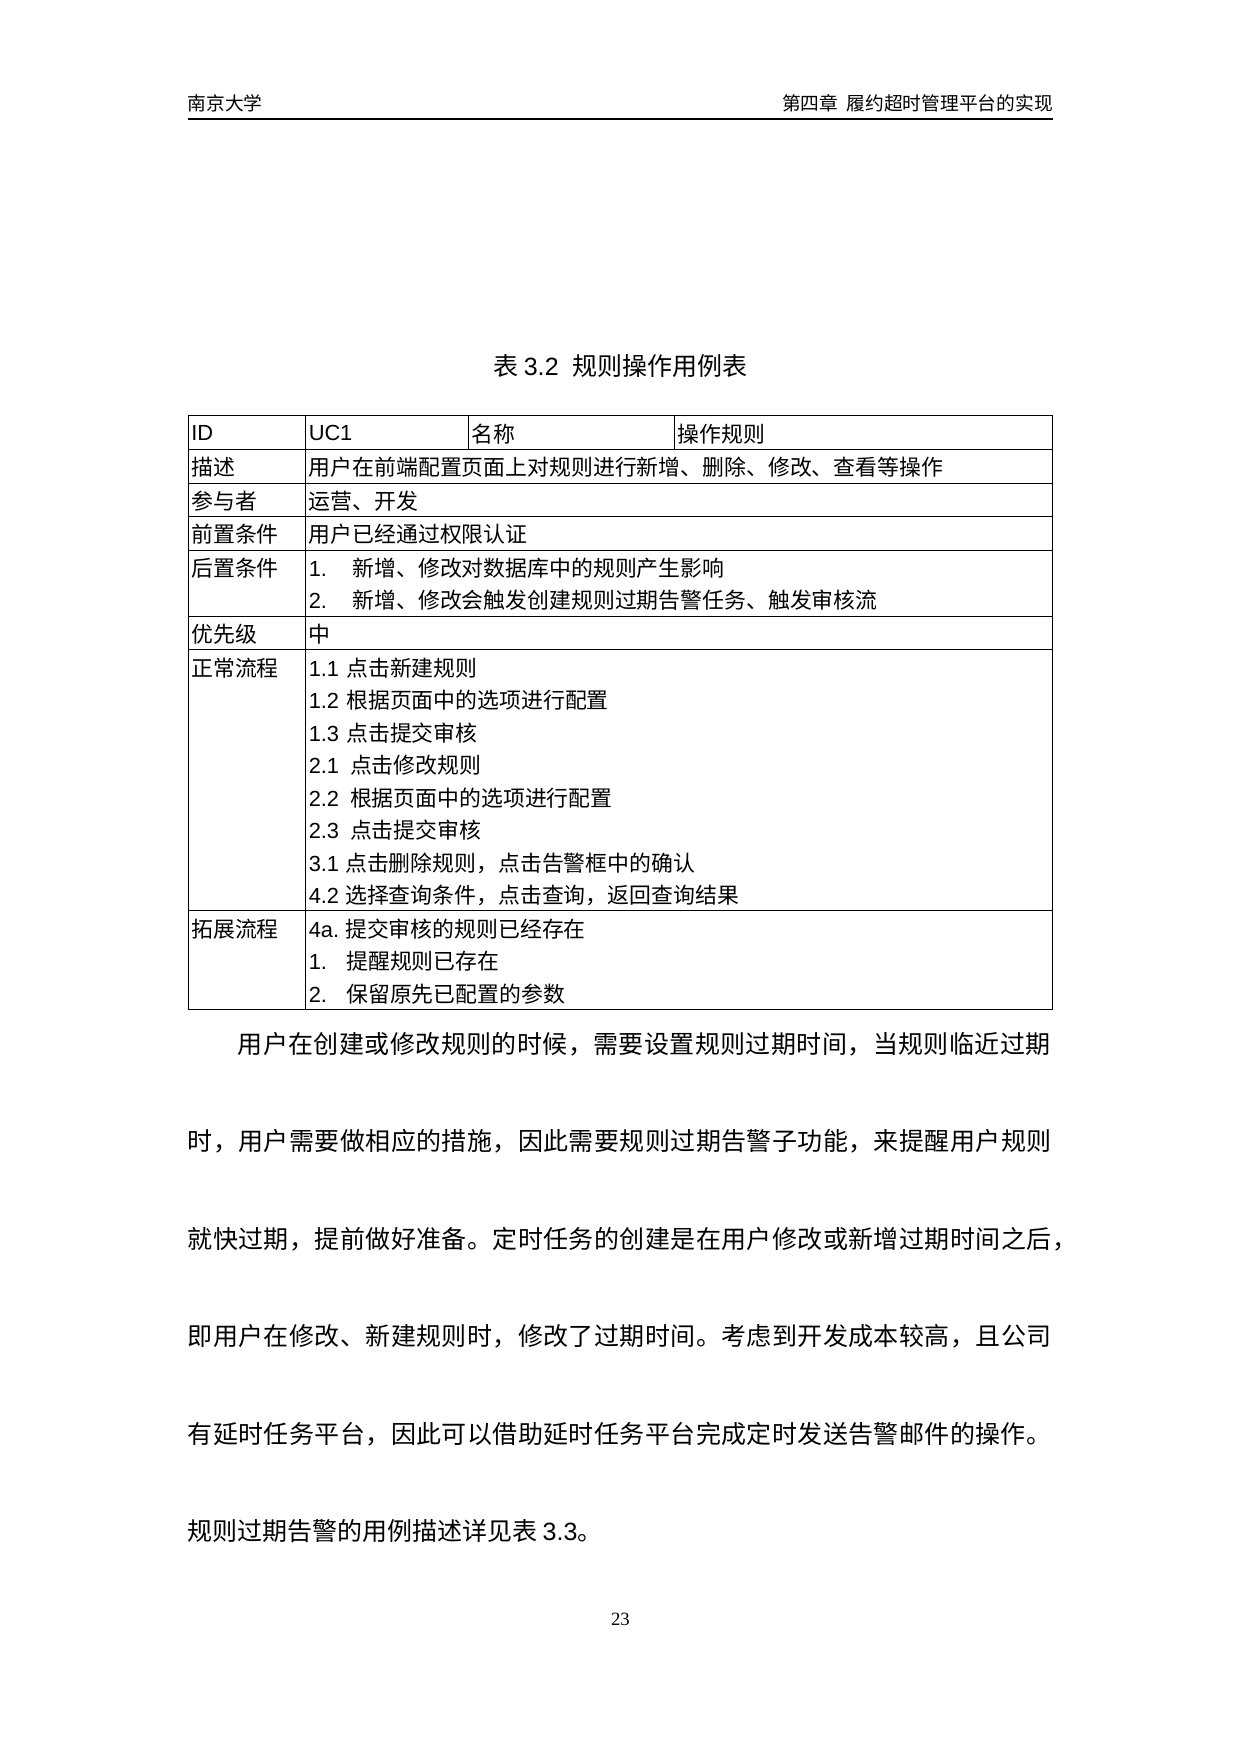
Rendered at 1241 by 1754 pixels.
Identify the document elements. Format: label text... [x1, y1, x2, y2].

table_cell 4a. 提交审核的规则已经存在 提醒规则已存在 保留原先已配置的参数 [306, 911, 1052, 1009]
text 用户在创建或修改规则的时候，需要设置规则过期时间，当规则临近过期时，用户需要做相应的措施，因此需要规则过期告警子功能，来提醒用户规则就快过期，提前做好准备。定时任务的创建是在用户修改或新增过期时间之后，即用户在修改、新建规则时，修改了过期时间。考虑到开发成本较高，且公司有延时任务平台，因此可以借助延时任务平台完成定时发送告警邮件的操作。规则过期告警的用例描述详见表3.3。 [187, 1010, 1053, 1562]
table_cell 用户在前端配置页面上对规则进行新增、删除、修改、查看等操作 [306, 450, 1052, 482]
table_cell 用户已经通过权限认证 [306, 517, 1052, 549]
table_cell 新增、修改对数据库中的规则产生影响 新增、修改会触发创建规则过期告警任务、触发审核流 [306, 551, 1052, 616]
table_cell 拓展流程 [189, 911, 305, 1009]
table_cell 运营、开发 [306, 484, 1052, 516]
table_cell 后置条件 [189, 551, 305, 616]
table_header 操作规则 [675, 416, 1052, 449]
table_cell 描述 [189, 450, 305, 482]
table_header ID [189, 416, 305, 449]
table_cell 参与者 [189, 484, 305, 516]
table_cell 点击新建规则 根据页面中的选项进行配置 点击提交审核 点击修改规则 根据页面中的选项进行配置 点击提交审核 3.1 点击删除规则，点击告警框中的确认 4.2 选择查询条件，点击查询，返回查询结果 [306, 650, 1052, 910]
table_cell 优先级 [189, 617, 305, 649]
table_header 名称 [469, 416, 674, 449]
table_cell 前置条件 [189, 517, 305, 549]
table_header UC1 [306, 416, 468, 449]
table_cell 中 [306, 617, 1052, 649]
table_cell 正常流程 [189, 650, 305, 910]
